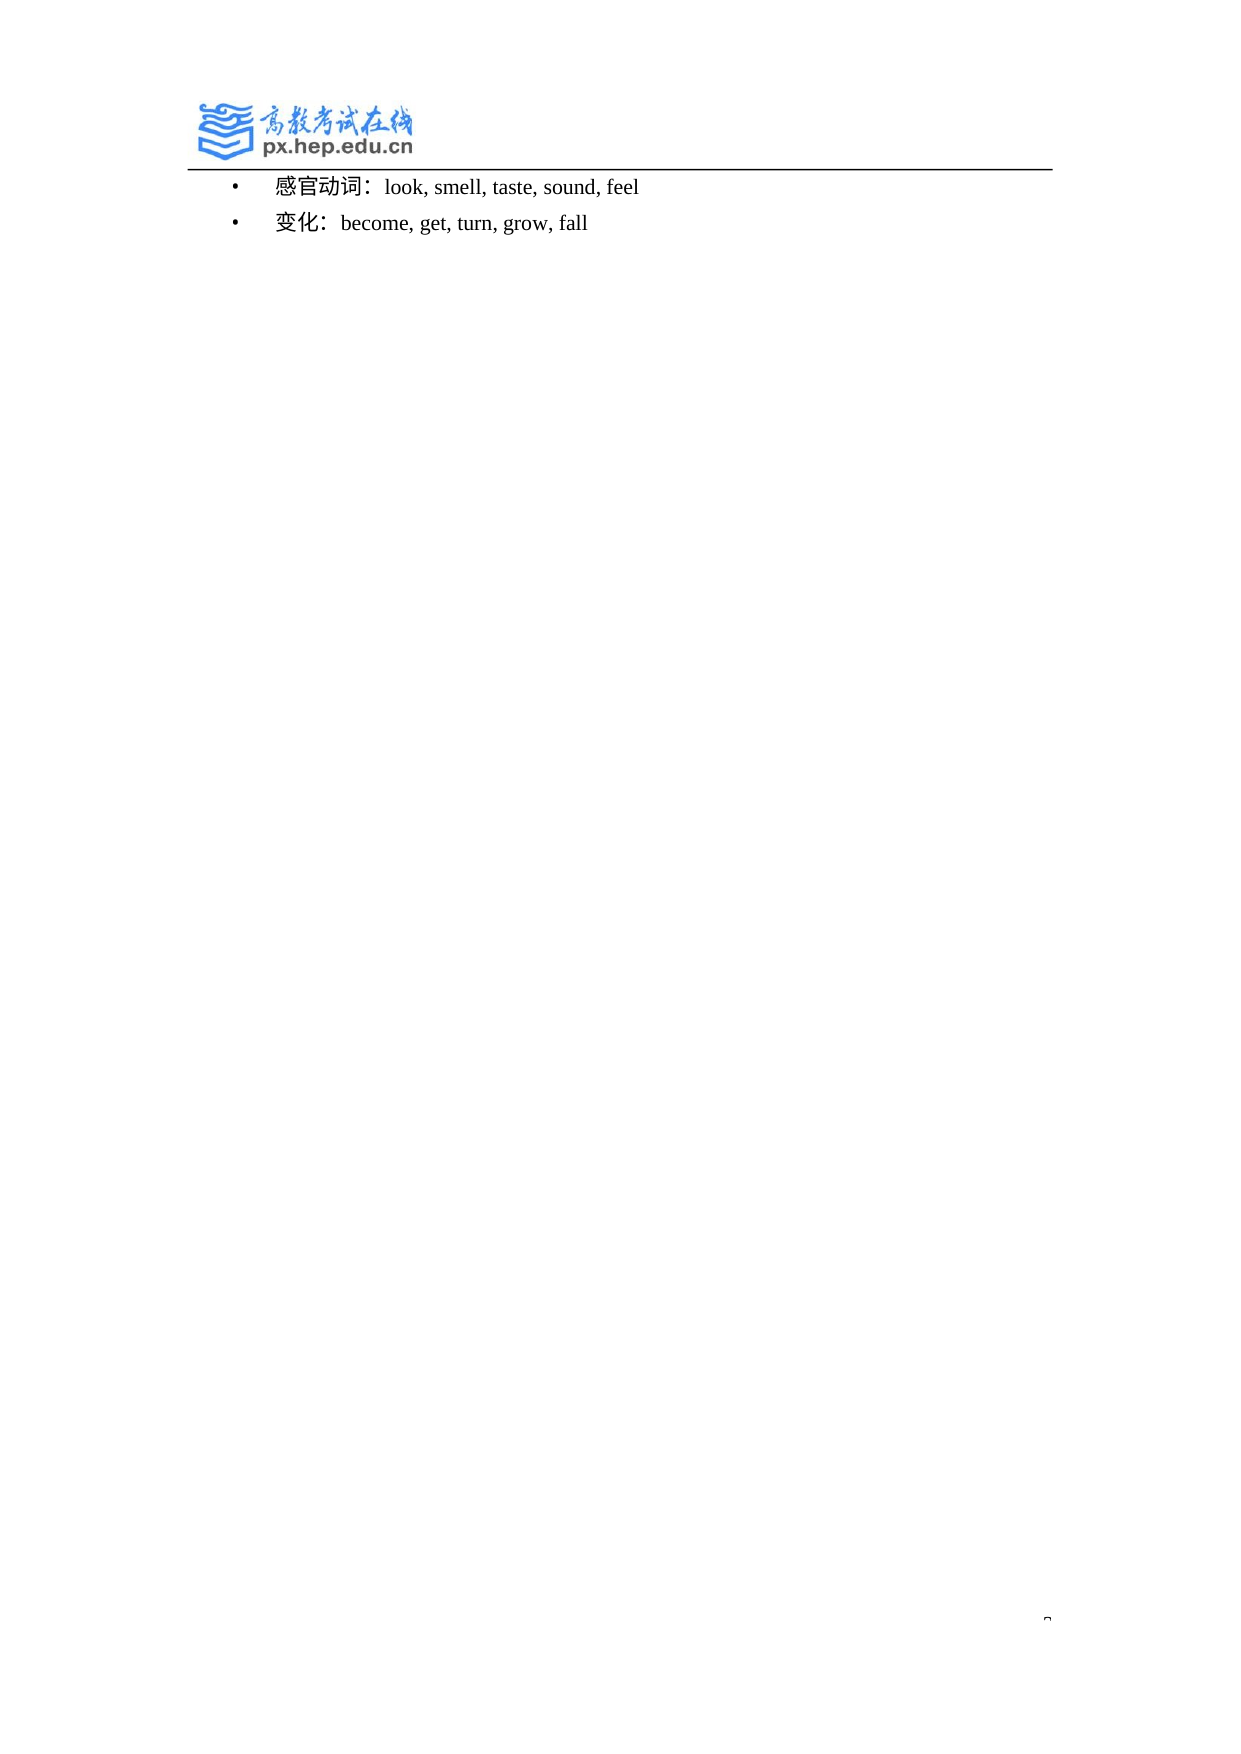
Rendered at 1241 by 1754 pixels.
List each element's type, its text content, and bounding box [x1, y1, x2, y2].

list 感官动词：look, smell, taste, sound, feel [231, 169, 1086, 201]
list 变化：become, get, turn, grow, fall [231, 205, 1086, 237]
picture [187, 100, 417, 161]
